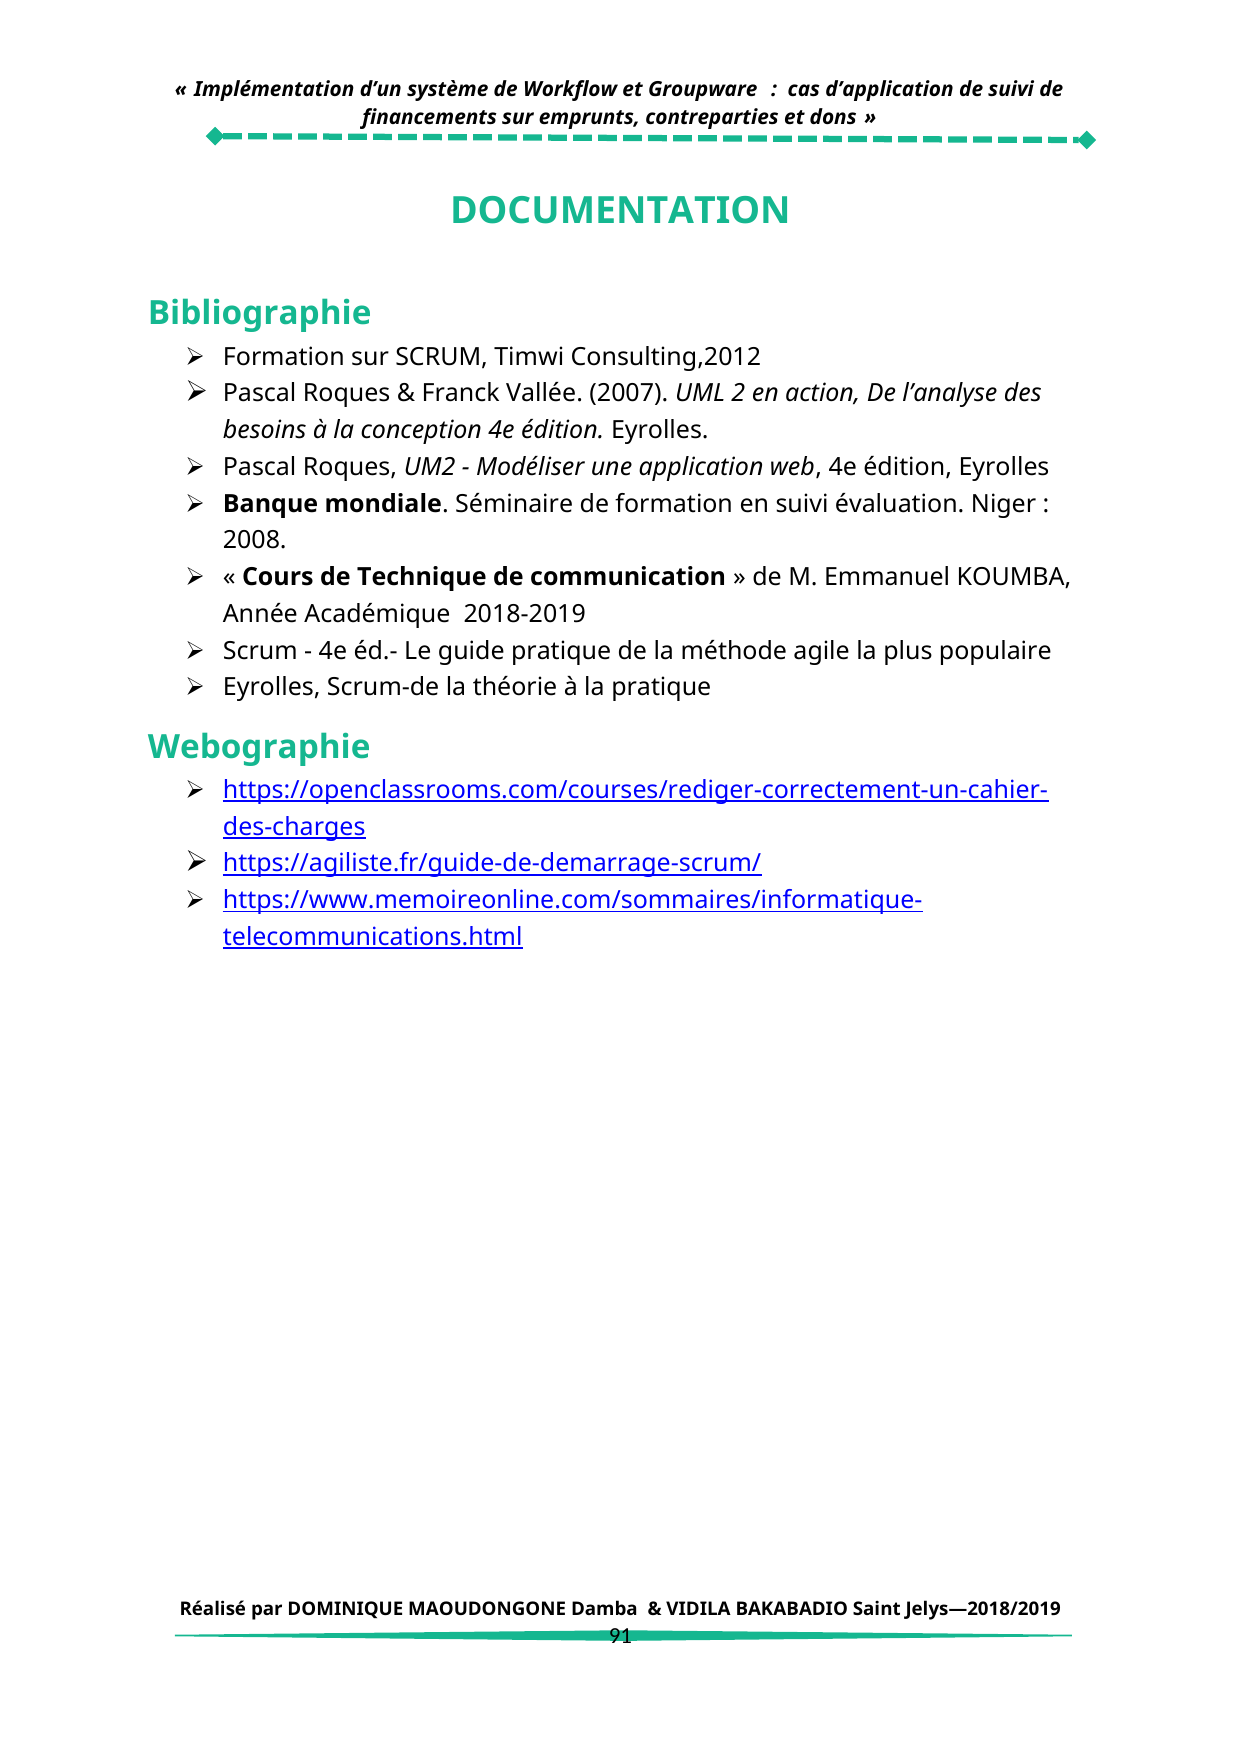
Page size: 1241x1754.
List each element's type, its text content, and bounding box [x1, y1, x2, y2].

list « Cours de Technique de communication » de M. Emmanuel KOUMBA, Année Académique 2018-2019 [185, 559, 1093, 629]
list Pascal Roques, UM2 - Modéliser une application web, 4e édition, Eyrolles [185, 448, 1093, 482]
list Banque mondiale. Séminaire de formation en suivi évaluation. Niger : 2008. [185, 485, 1093, 556]
subtitle Bibliographie [148, 289, 1093, 334]
list Scrum - 4e éd.- Le guide pratique de la méthode agile la plus populaire [185, 632, 1093, 666]
subtitle Webographie [148, 722, 1093, 768]
list https://agiliste.fr/guide-de-demarrage-scrum/ [185, 845, 1093, 879]
list Eyrolles, Scrum-de la théorie à la pratique [185, 669, 1093, 703]
list https://www.memoireonline.com/sommaires/informatique-telecommunications.html [185, 882, 1093, 953]
list Formation sur SCRUM, Timwi Consulting,2012 [185, 338, 1093, 372]
subtitle DOCUMENTATION [148, 184, 1093, 235]
list Pascal Roques & Franck Vallée. (2007). UML 2 en action, De l’analyse des besoins à la conception 4e édition. Eyrolles. [185, 375, 1093, 446]
list https://openclassrooms.com/courses/rediger-correctement-un-cahier-des-charges [185, 771, 1093, 842]
